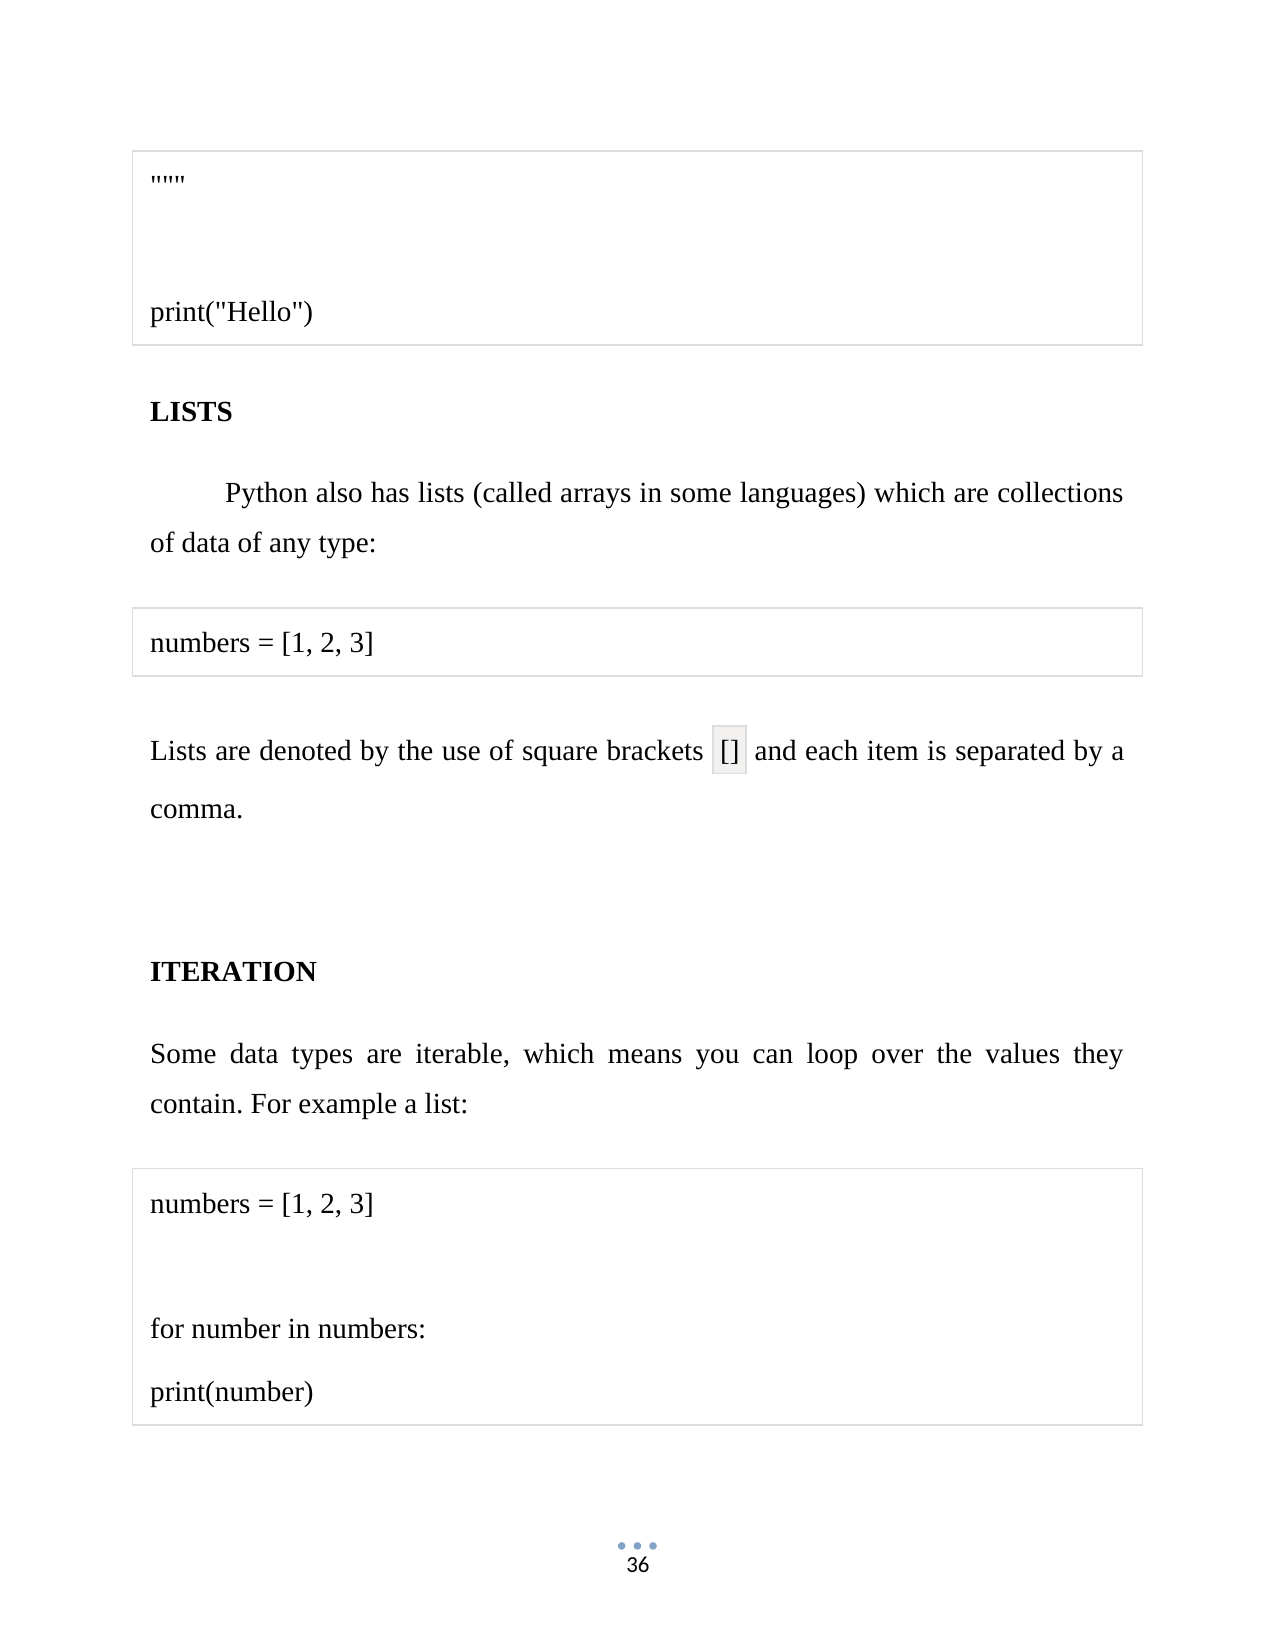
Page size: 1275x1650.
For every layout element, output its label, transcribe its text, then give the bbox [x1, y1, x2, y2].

text numbers = [1, 2, 3] [133, 1169, 1142, 1219]
text LISTS [150, 394, 1125, 427]
text Python also has lists (called arrays in some languages) which are collections of data of any type: [150, 475, 1125, 559]
text print(number) [133, 1356, 1142, 1424]
text Some data types are iterable, which means you can loop over the values they contain. For example a list: [150, 1036, 1125, 1119]
text for number in numbers: [133, 1293, 1142, 1345]
text ITERATION [150, 954, 1125, 988]
text numbers = [1, 2, 3] [133, 609, 1142, 675]
text """ [133, 152, 1142, 202]
text print("Hello") [133, 276, 1142, 344]
text Lists are denoted by the use of square brackets [] and each item is separated by a comma. [150, 725, 1125, 824]
